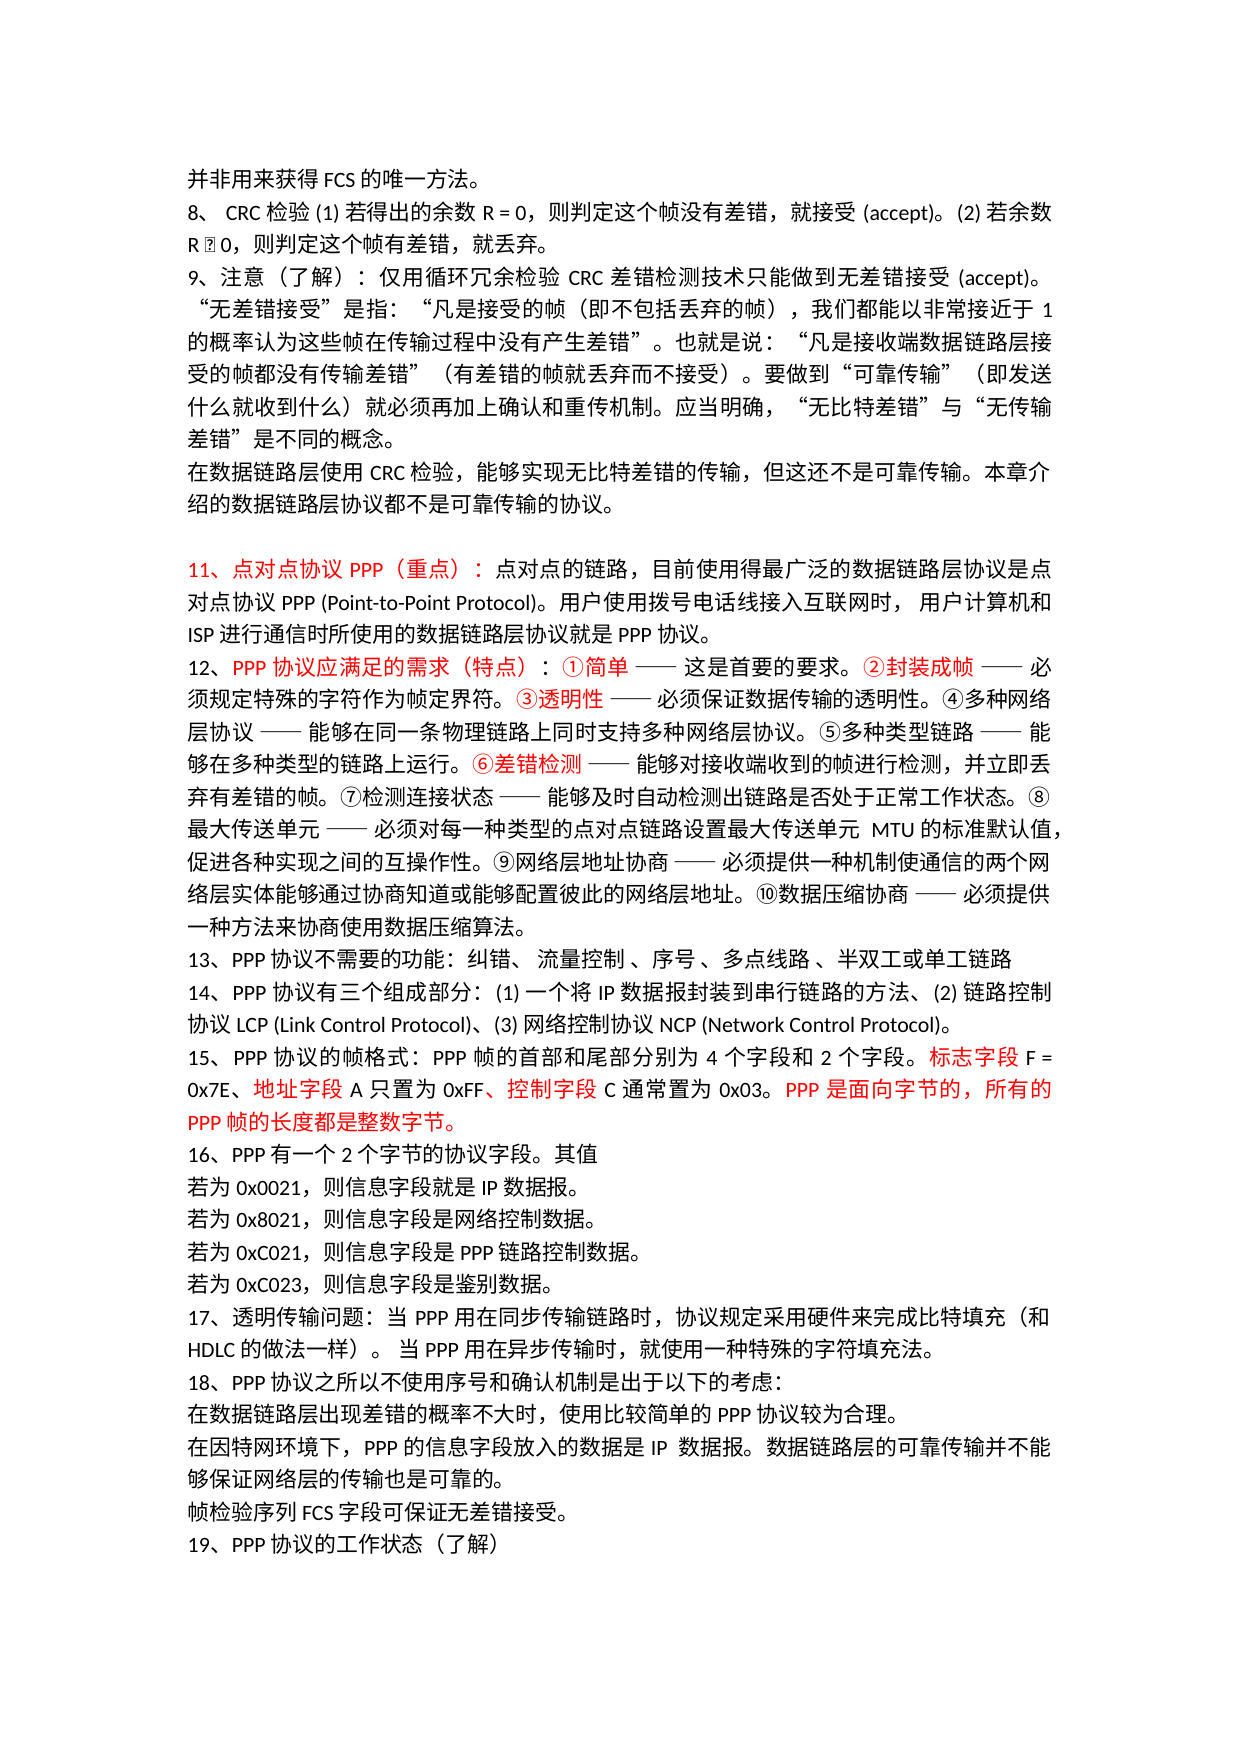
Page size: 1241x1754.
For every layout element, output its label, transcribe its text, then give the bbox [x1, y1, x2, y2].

list 14、PPP 协议有三个组成部分：(1) 一个将 IP 数据报封装到串行链路的方法、(2) 链路控制协议 LCP (Link Control Protocol)、(3) 网络控制协议 NCP (Network Control Protocol)。 [187, 974, 1053, 1039]
list 16、PPP 有一个 2 个字节的协议字段。其值 [187, 1137, 1053, 1169]
list 注意（了解）：仅用循环冗余检验 CRC 差错检测技术只能做到无差错接受 (accept)。“无差错接受”是指：“凡是接受的帧（即不包括丢弃的帧），我们都能以非常接近于 1 的概率认为这些帧在传输过程中没有产生差错”。也就是说：“凡是接收端数据链路层接受的帧都没有传输差错”（有差错的帧就丢弃而不接受）。要做到“可靠传输”（即发送什么就收到什么）就必须再加上确认和重传机制。应当明确，“无比特差错”与“无传输差错”是不同的概念。 [187, 259, 1053, 454]
list 在数据链路层使用 CRC 检验，能够实现无比特差错的传输，但这还不是可靠传输。本章介绍的数据链路层协议都不是可靠传输的协议。 [187, 454, 1053, 519]
list CRC 检验 (1) 若得出的余数 R = 0，则判定这个帧没有差错，就接受 (accept)。(2) 若余数 R  0，则判定这个帧有差错，就丢弃。 [187, 194, 1053, 259]
list 若为 0x0021，则信息字段就是 IP 数据报。 [187, 1169, 1053, 1202]
list 在因特网环境下，PPP 的信息字段放入的数据是 IP 数据报。数据链路层的可靠传输并不能够保证网络层的传输也是可靠的。 [187, 1429, 1053, 1494]
list 15、PPP 协议的帧格式：PPP 帧的首部和尾部分别为 4 个字段和 2 个字段。标志字段 F = 0x7E、地址字段 A 只置为 0xFF、控制字段 C 通常置为 0x03。PPP 是面向字节的，所有的 PPP 帧的长度都是整数字节。 [187, 1039, 1053, 1137]
list 在数据链路层出现差错的概率不大时，使用比较简单的 PPP 协议较为合理。 [187, 1397, 1053, 1429]
list 帧检验序列 FCS 字段可保证无差错接受。 [187, 1494, 1053, 1527]
list 13、PPP 协议不需要的功能：纠错、 流量控制 、序号 、多点线路 、半双工或单工链路 [187, 942, 1053, 974]
list 18、PPP 协议之所以不使用序号和确认机制是出于以下的考虑： [187, 1364, 1053, 1397]
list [187, 162, 1053, 194]
list 若为 0xC023，则信息字段是鉴别数据。 [187, 1267, 1053, 1299]
list PPP 协议的工作状态（了解） [187, 1527, 1053, 1559]
list 11、点对点协议 PPP（重点）：点对点的链路，目前使用得最广泛的数据链路层协议是点对点协议 PPP (Point-to-Point Protocol)。用户使用拨号电话线接入互联网时， 用户计算机和 ISP 进行通信时所使用的数据链路层协议就是 PPP 协议。 [187, 552, 1053, 649]
list 若为 0xC021，则信息字段是 PPP 链路控制数据。 [187, 1234, 1053, 1267]
list 12、PPP 协议应满足的需求（特点）：①简单 —— 这是首要的要求。②封装成帧 —— 必须规定特殊的字符作为帧定界符。③透明性 —— 必须保证数据传输的透明性。④多种网络层协议 —— 能够在同一条物理链路上同时支持多种网络层协议。⑤多种类型链路 —— 能够在多种类型的链路上运行。⑥差错检测 —— 能够对接收端收到的帧进行检测，并立即丢弃有差错的帧。⑦检测连接状态 —— 能够及时自动检测出链路是否处于正常工作状态。⑧最大传送单元 —— 必须对每一种类型的点对点链路设置最大传送单元 MTU 的标准默认值，促进各种实现之间的互操作性。⑨网络层地址协商 —— 必须提供一种机制使通信的两个网络层实体能够通过协商知道或能够配置彼此的网络层地址。⑩数据压缩协商 —— 必须提供一种方法来协商使用数据压缩算法。 [187, 649, 1053, 942]
list 17、透明传输问题：当 PPP 用在同步传输链路时，协议规定采用硬件来完成比特填充（和 HDLC 的做法一样）。 当 PPP 用在异步传输时，就使用一种特殊的字符填充法。 [187, 1299, 1053, 1364]
list 若为 0x8021，则信息字段是网络控制数据。 [187, 1202, 1053, 1234]
